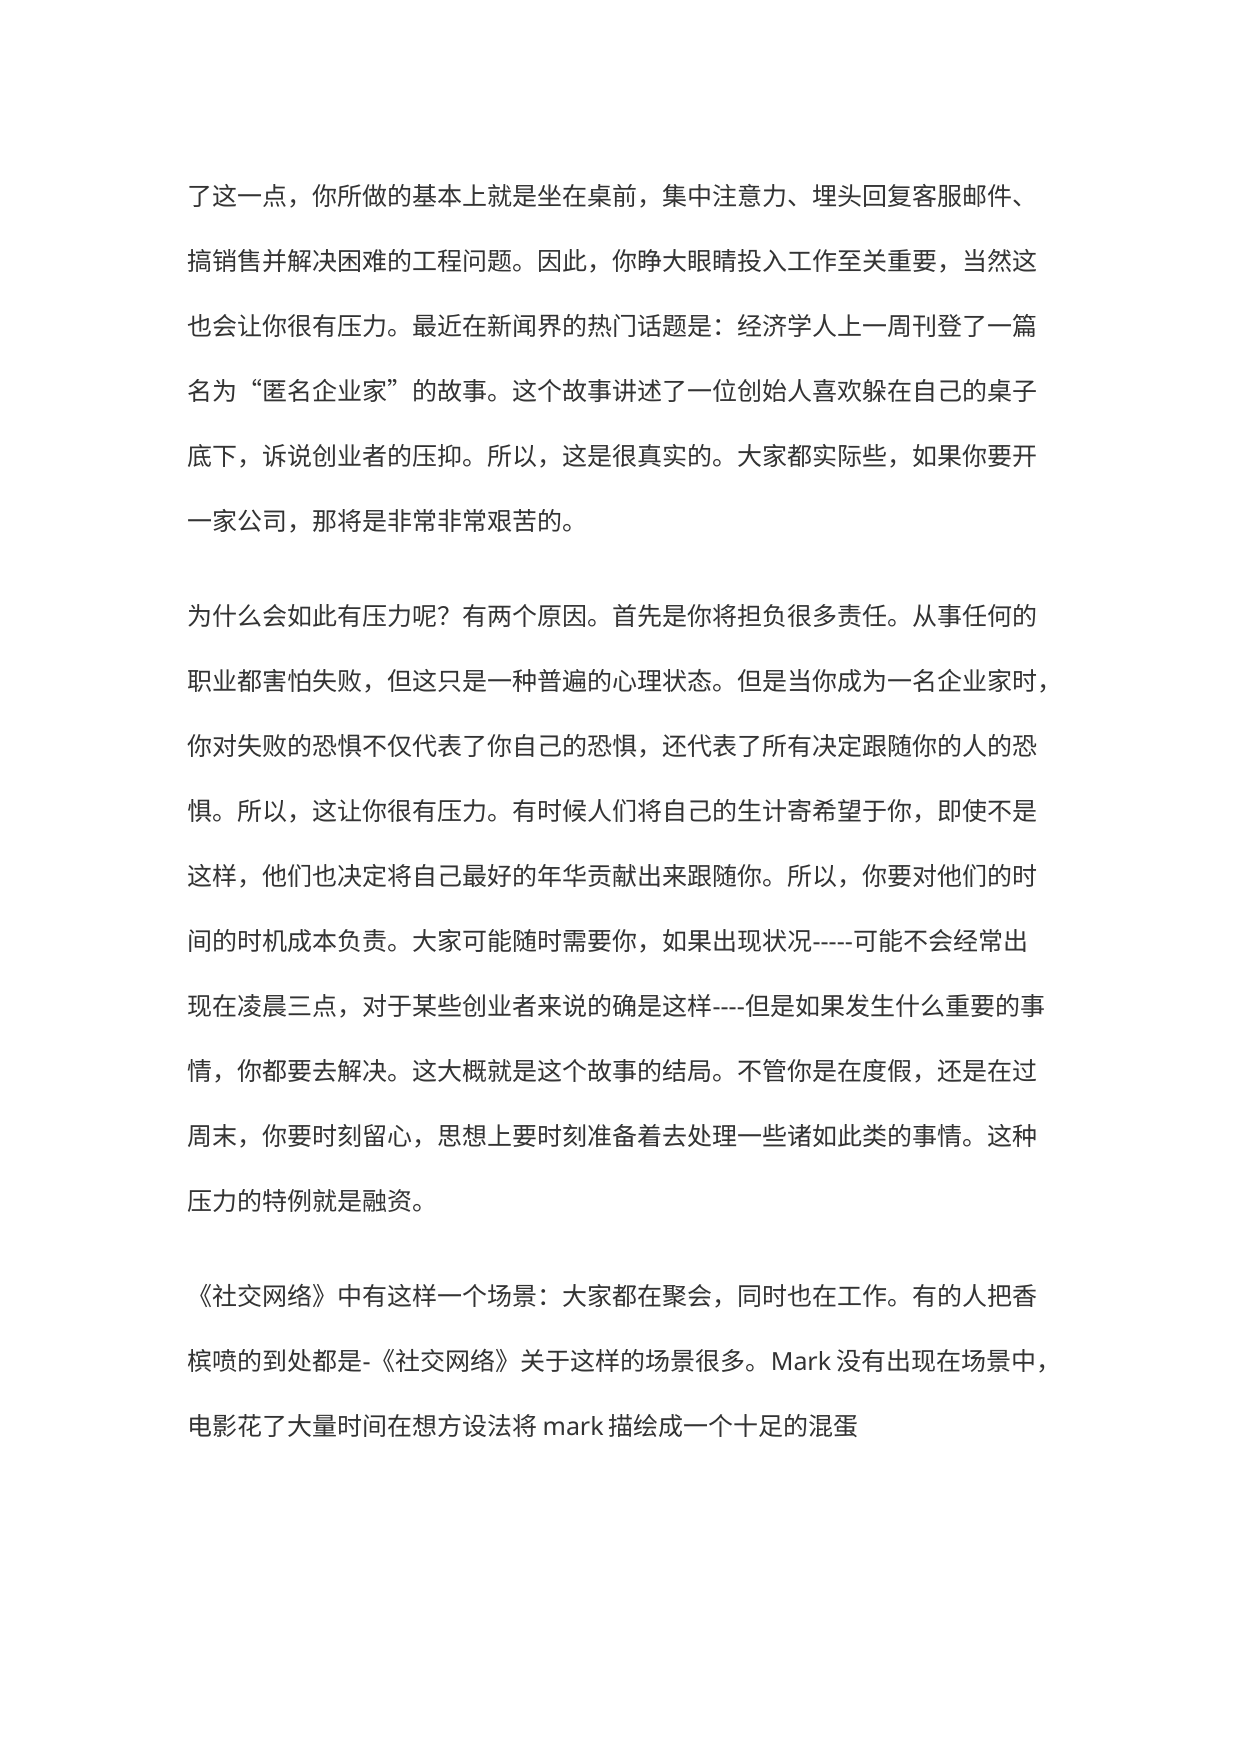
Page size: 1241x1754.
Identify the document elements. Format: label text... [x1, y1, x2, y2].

text 《社交网络》中有这样一个场景：大家都在聚会，同时也在工作。有的人把香槟喷的到处都是-《社交网络》关于这样的场景很多。Mark没有出现在场景中，电影花了大量时间在想方设法将mark描绘成一个十足的混蛋 [187, 1262, 1053, 1457]
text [187, 162, 1053, 552]
text 为什么会如此有压力呢？有两个原因。首先是你将担负很多责任。从事任何的职业都害怕失败，但这只是一种普遍的心理状态。但是当你成为一名企业家时，你对失败的恐惧不仅代表了你自己的恐惧，还代表了所有决定跟随你的人的恐惧。所以，这让你很有压力。有时候人们将自己的生计寄希望于你，即使不是这样，他们也决定将自己最好的年华贡献出来跟随你。所以，你要对他们的时间的时机成本负责。大家可能随时需要你，如果出现状况-----可能不会经常出现在凌晨三点，对于某些创业者来说的确是这样----但是如果发生什么重要的事情，你都要去解决。这大概就是这个故事的结局。不管你是在度假，还是在过周末，你要时刻留心，思想上要时刻准备着去处理一些诸如此类的事情。这种压力的特例就是融资。 [187, 582, 1053, 1232]
